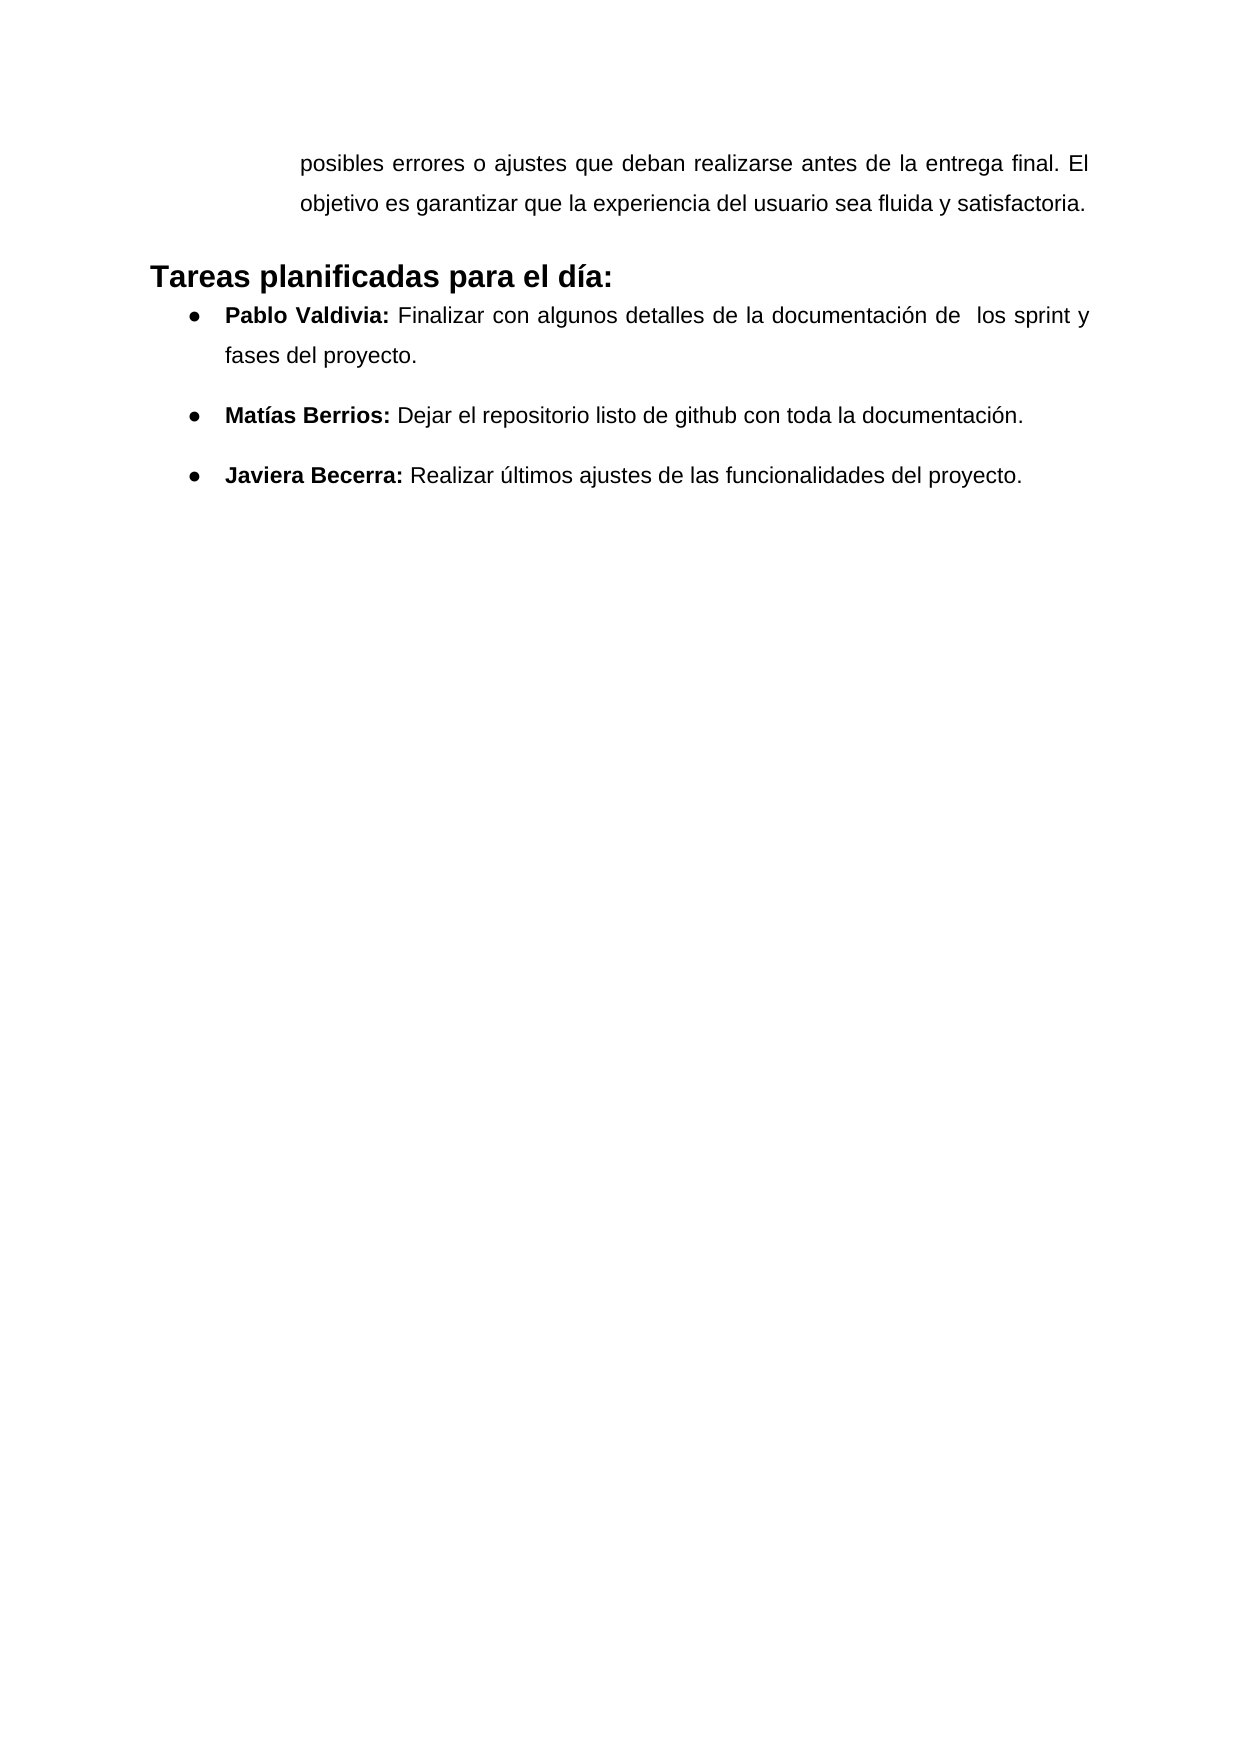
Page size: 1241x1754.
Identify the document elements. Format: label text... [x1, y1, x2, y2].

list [262, 150, 1090, 216]
list Javiera Becerra: Realizar últimos ajustes de las funcionalidades del proyecto. [187, 462, 1090, 489]
subtitle Tareas planificadas para el día: [150, 258, 1090, 294]
list Pablo Valdivia: Finalizar con algunos detalles de la documentación de los sprint y fases del proyecto. [187, 302, 1090, 368]
list Matías Berrios: Dejar el repositorio listo de github con toda la documentación. [187, 402, 1090, 428]
